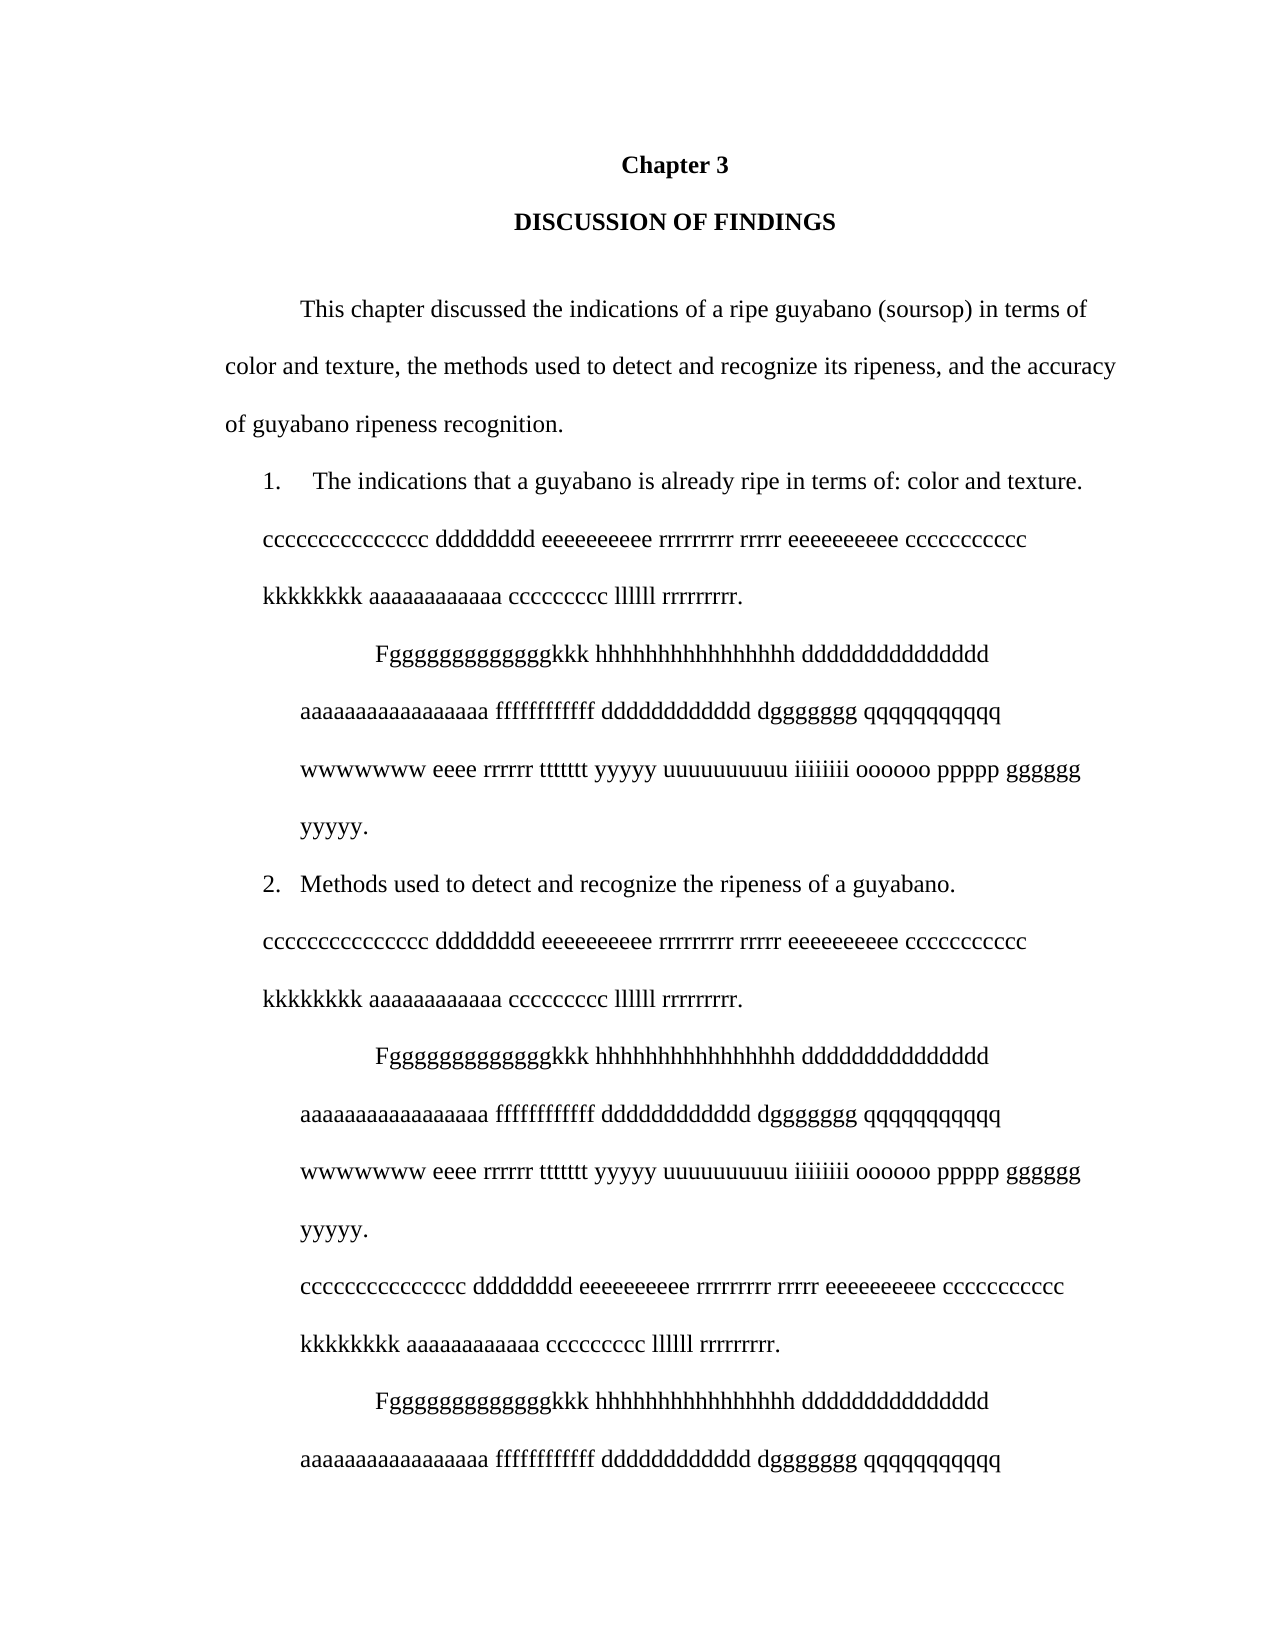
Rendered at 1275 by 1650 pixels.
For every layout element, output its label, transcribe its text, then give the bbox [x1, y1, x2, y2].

list Methods used to detect and recognize the ripeness of a guyabano. [262, 869, 1125, 897]
list The indications that a guyabano is already ripe in terms of: color and texture. [262, 466, 1125, 495]
text DISCUSSION OF FINDINGS [225, 207, 1125, 236]
text ccccccccccccccc dddddddd eeeeeeeeee rrrrrrrrr rrrrr eeeeeeeeee ccccccccccc kkkkkkkk aaaaaaaaaaaa ccccccccc llllll rrrrrrrrr. [300, 1271, 1125, 1357]
text Chapter 3 [225, 150, 1125, 179]
text ccccccccccccccc dddddddd eeeeeeeeee rrrrrrrrr rrrrr eeeeeeeeee ccccccccccc kkkkkkkk aaaaaaaaaaaa ccccccccc llllll rrrrrrrrr. [262, 524, 1125, 610]
text ccccccccccccccc dddddddd eeeeeeeeee rrrrrrrrr rrrrr eeeeeeeeee ccccccccccc kkkkkkkk aaaaaaaaaaaa ccccccccc llllll rrrrrrrrr. [262, 926, 1125, 1012]
text Fgggggggggggggkkk hhhhhhhhhhhhhhhh ddddddddddddddd aaaaaaaaaaaaaaaaa ffffffffffff dddddddddddd dggggggg qqqqqqqqqqq [300, 1386, 1125, 1472]
text This chapter discussed the indications of a ripe guyabano (soursop) in terms of color and texture, the methods used to detect and recognize its ripeness, and the accuracy of guyabano ripeness recognition. [225, 294, 1125, 437]
